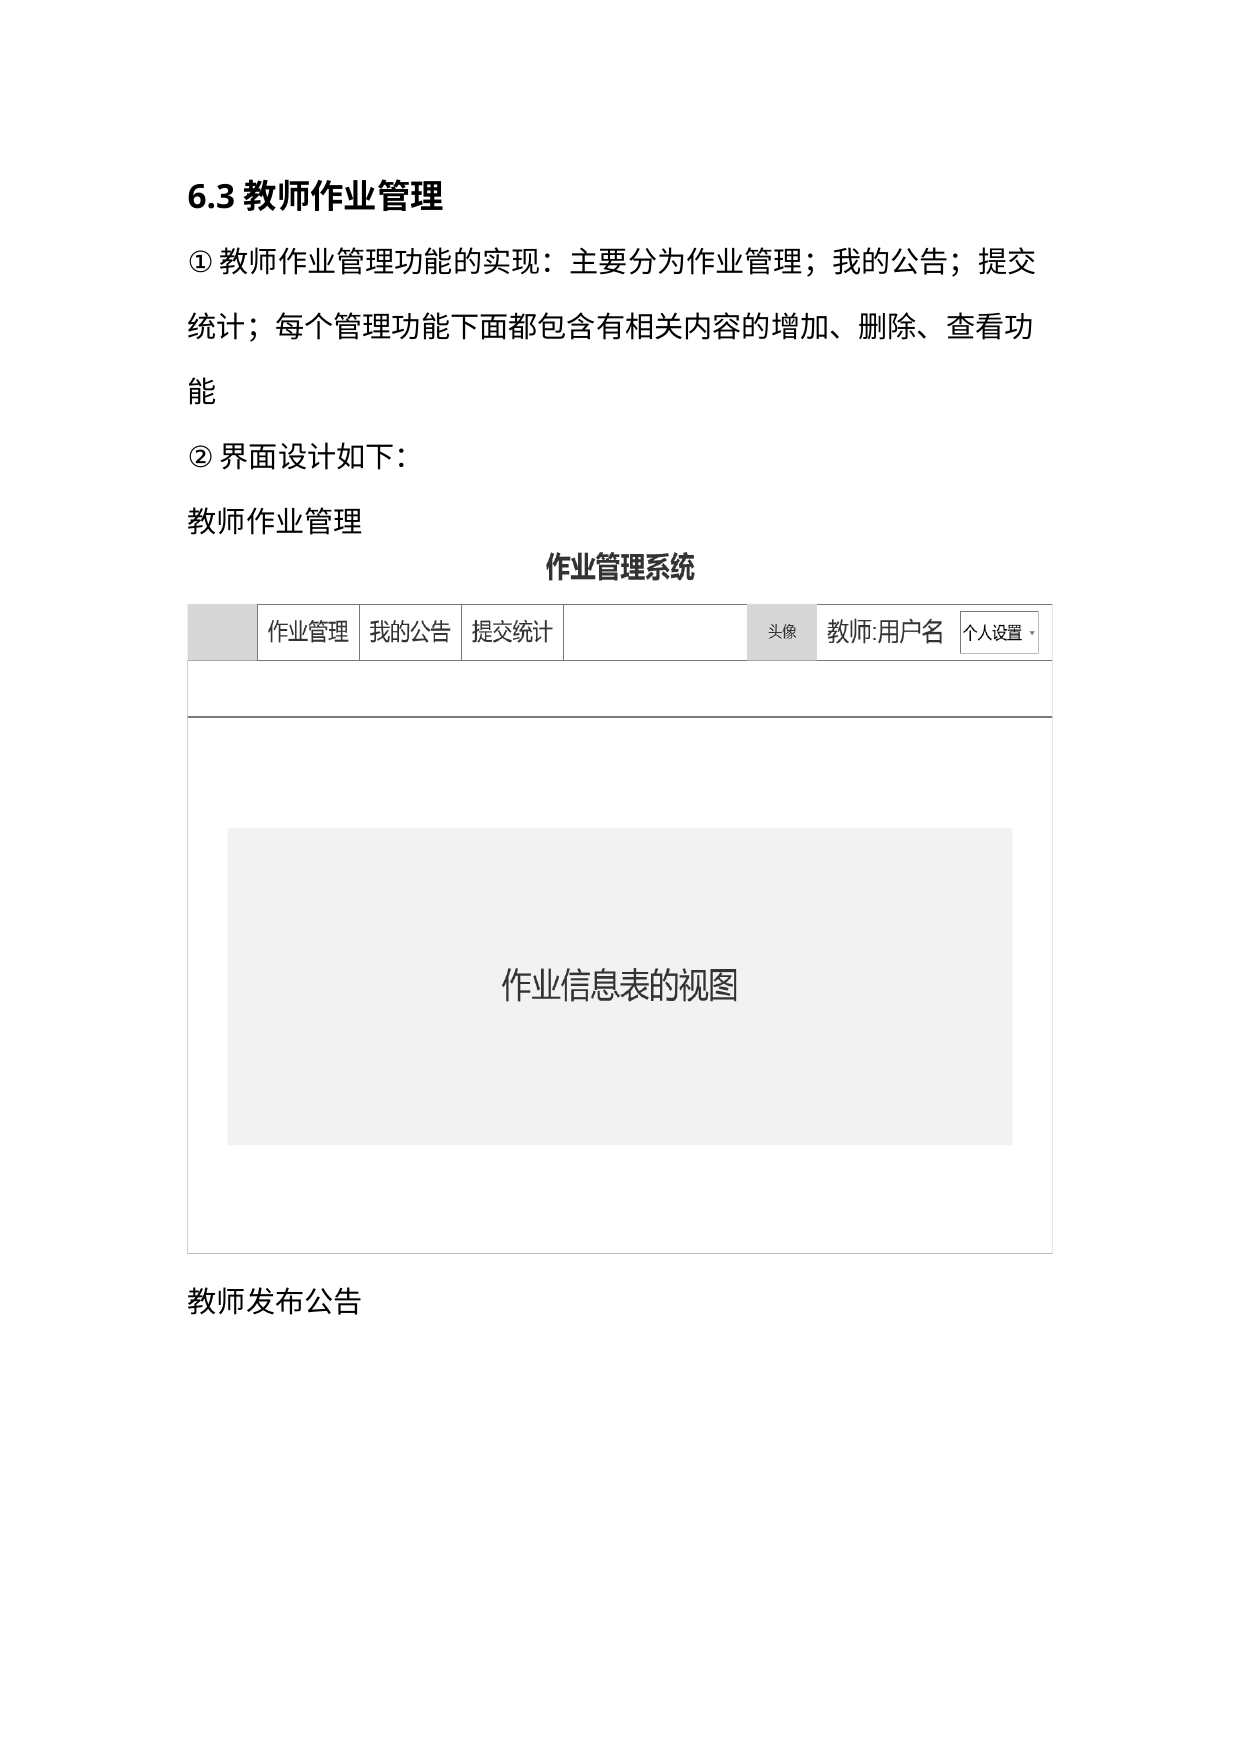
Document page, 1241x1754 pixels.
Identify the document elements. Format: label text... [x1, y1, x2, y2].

text 教师发布公告 [187, 1267, 1053, 1332]
text ①教师作业管理功能的实现：主要分为作业管理；我的公告；提交统计；每个管理功能下面都包含有相关内容的增加、删除、查看功能 [187, 227, 1053, 422]
picture [187, 552, 1053, 1254]
text 教师作业管理 [187, 487, 1053, 552]
subtitle 6.3 教师作业管理 [187, 162, 1053, 227]
text ②界面设计如下： [187, 422, 1053, 487]
